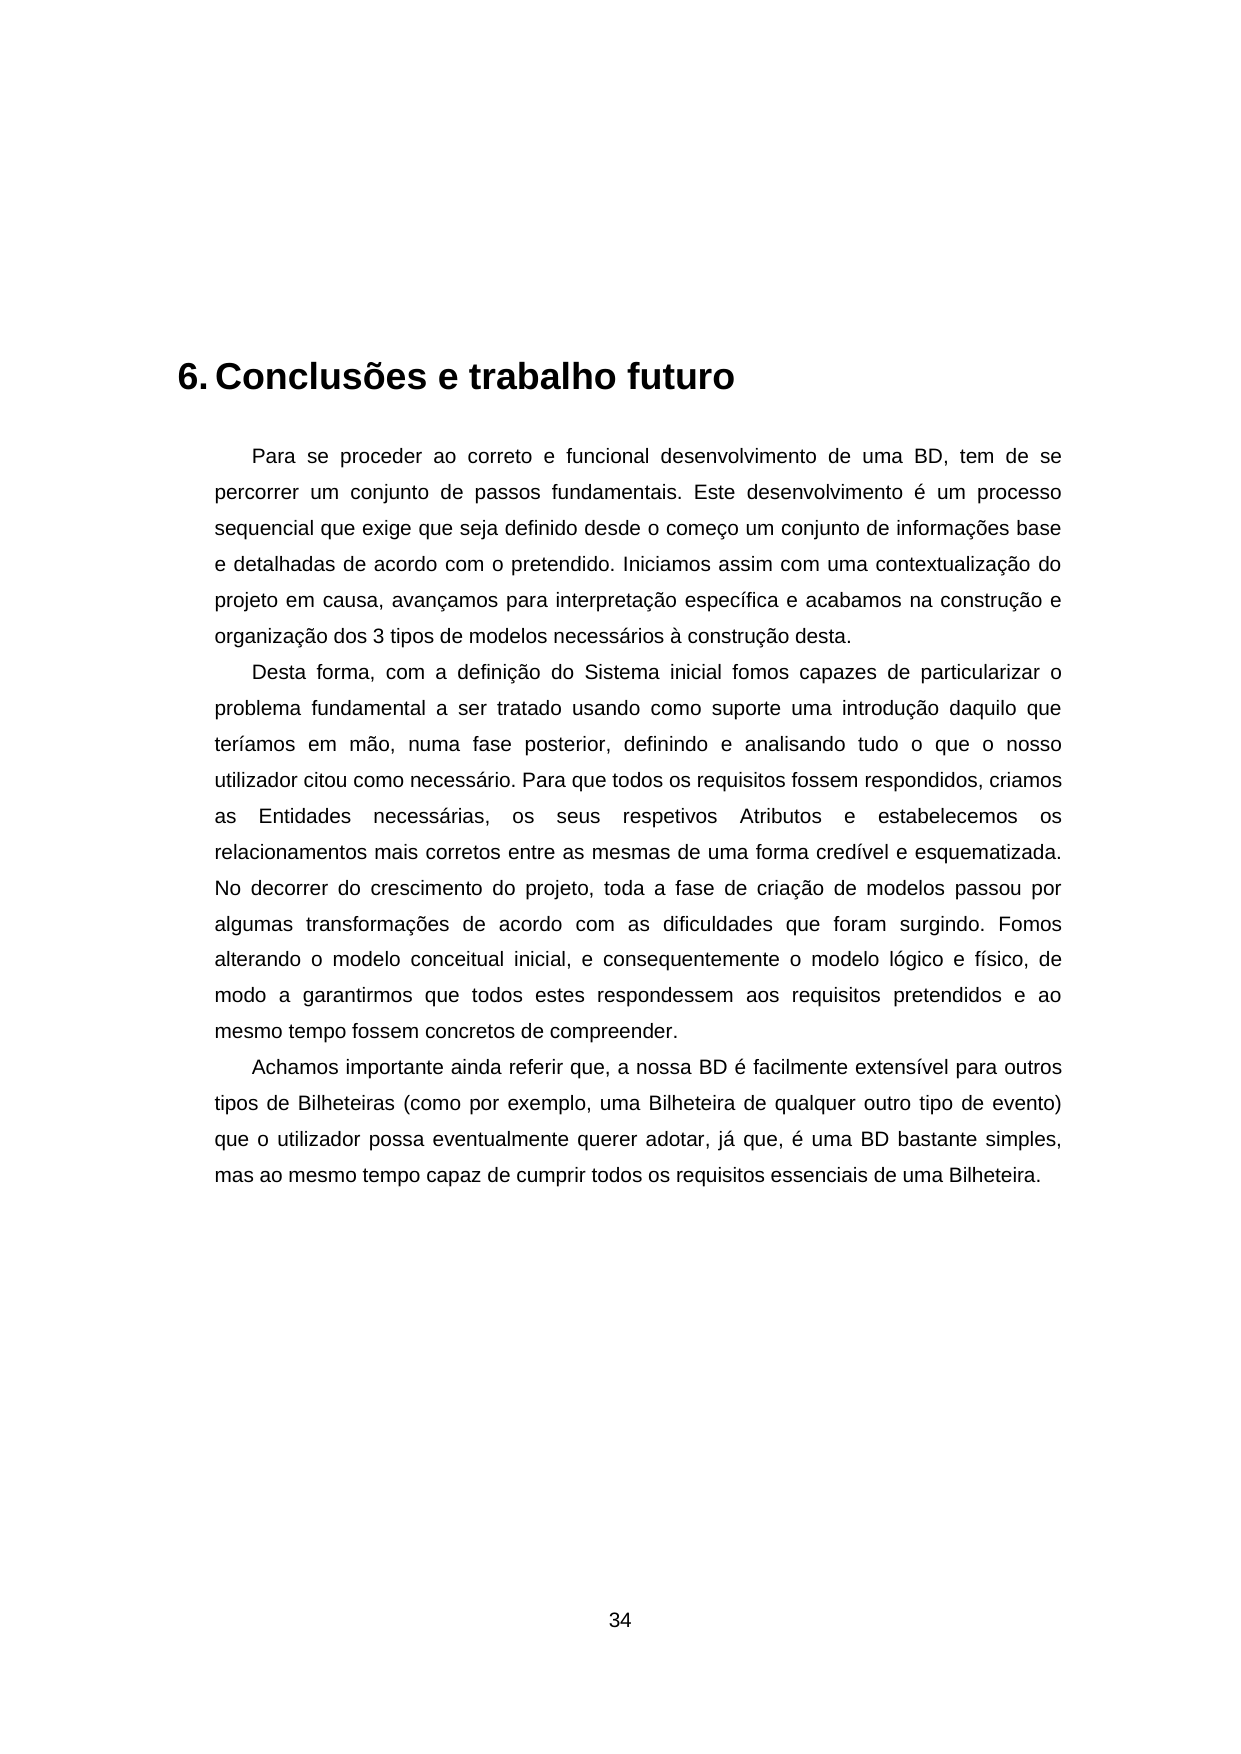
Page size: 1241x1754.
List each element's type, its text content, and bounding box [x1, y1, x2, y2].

text Para se proceder ao correto e funcional desenvolvimento de uma BD, tem de se percorrer um conjunto de passos fundamentais. Este desenvolvimento é um processo sequencial que exige que seja definido desde o começo um conjunto de informações base e detalhadas de acordo com o pretendido. Iniciamos assim com uma contextualização do projeto em causa, avançamos para interpretação específica e acabamos na construção e organização dos 3 tipos de modelos necessários à construção desta. [214, 444, 1063, 648]
subtitle Conclusões e trabalho futuro [177, 354, 1063, 398]
text Achamos importante ainda referir que, a nossa BD é facilmente extensível para outros tipos de Bilheteiras (como por exemplo, uma Bilheteira de qualquer outro tipo de evento) que o utilizador possa eventualmente querer adotar, já que, é uma BD bastante simples, mas ao mesmo tempo capaz de cumprir todos os requisitos essenciais de uma Bilheteira. [214, 1055, 1063, 1187]
text Desta forma, com a definição do Sistema inicial fomos capazes de particularizar o problema fundamental a ser tratado usando como suporte uma introdução daquilo que teríamos em mão, numa fase posterior, definindo e analisando tudo o que o nosso utilizador citou como necessário. Para que todos os requisitos fossem respondidos, criamos as Entidades necessárias, os seus respetivos Atributos e estabelecemos os relacionamentos mais corretos entre as mesmas de uma forma credível e esquematizada. No decorrer do crescimento do projeto, toda a fase de criação de modelos passou por algumas transformações de acordo com as dificuldades que foram surgindo. Fomos alterando o modelo conceitual inicial, e consequentemente o modelo lógico e físico, de modo a garantirmos que todos estes respondessem aos requisitos pretendidos e ao mesmo tempo fossem concretos de compreender. [214, 660, 1063, 1043]
